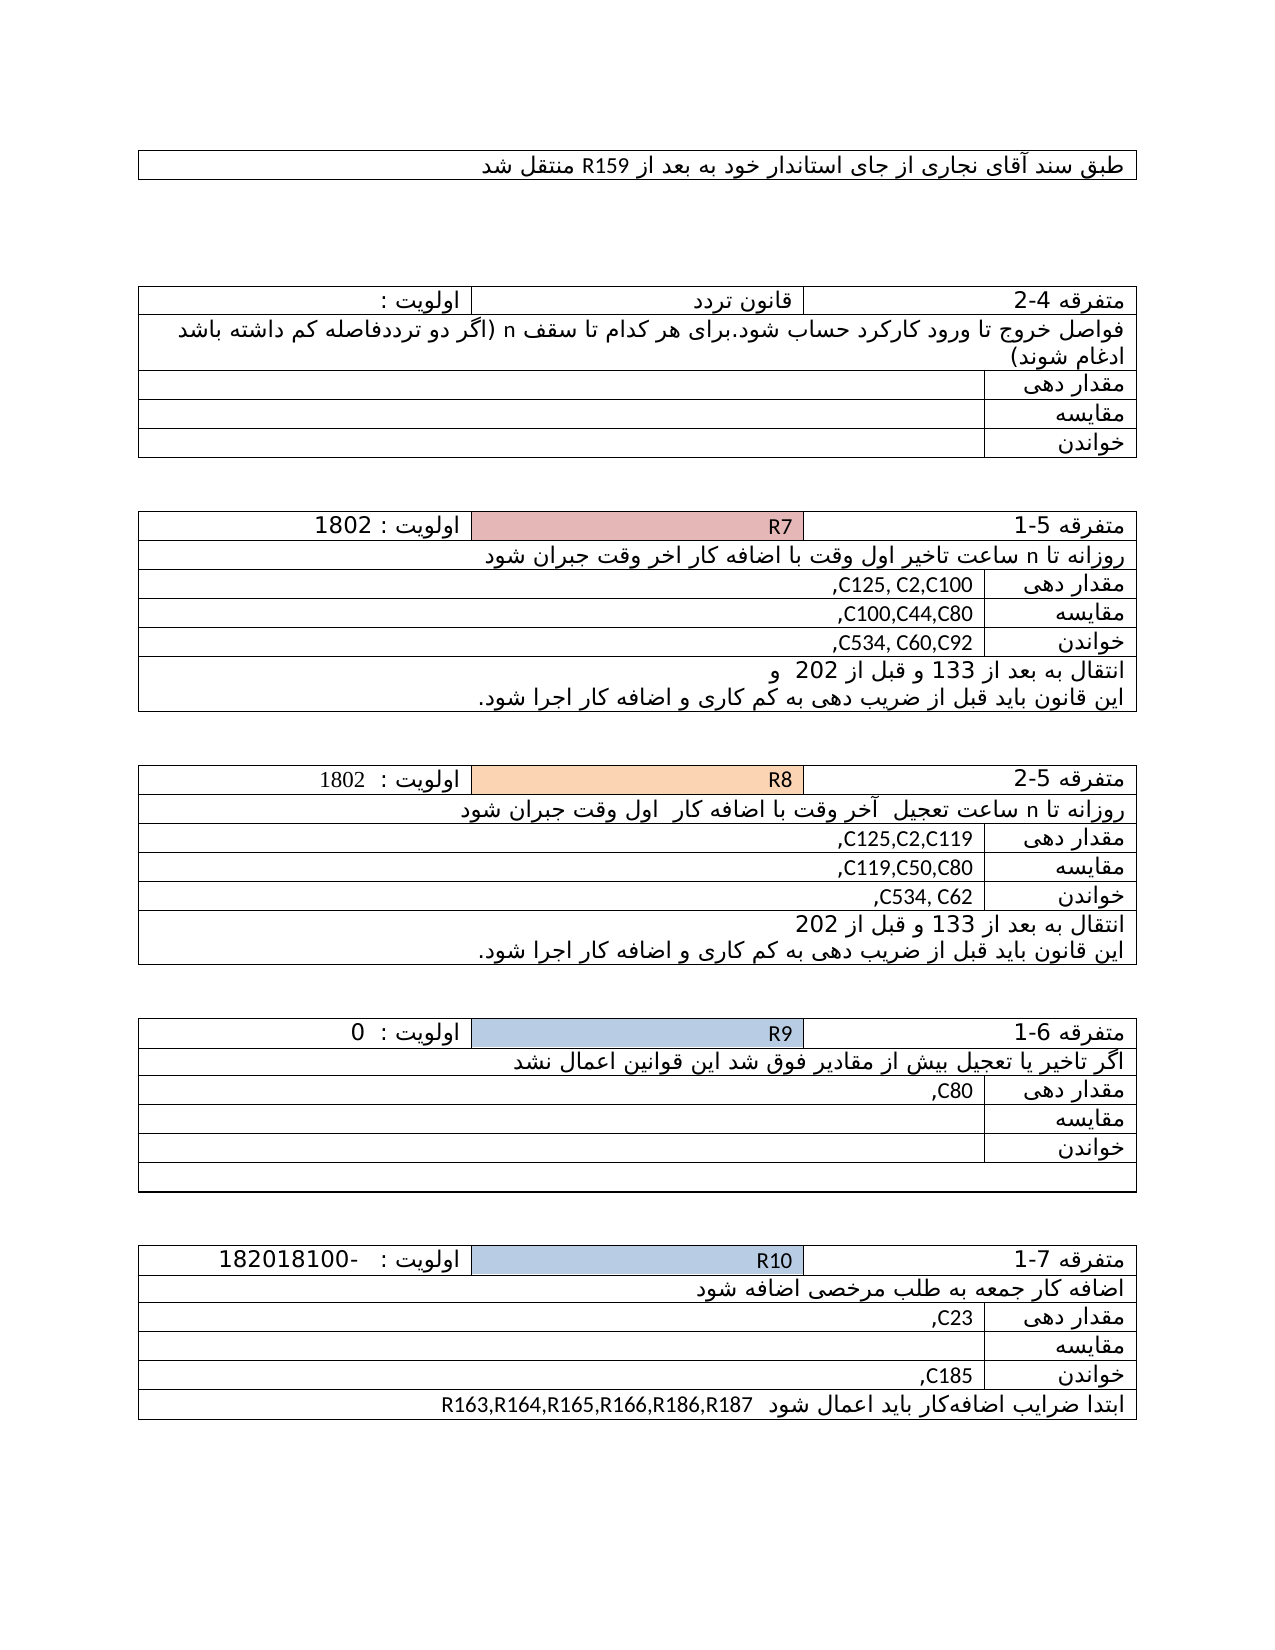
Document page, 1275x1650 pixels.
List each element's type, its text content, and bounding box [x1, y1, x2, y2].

table_cell C100,C44,C80, [139, 599, 984, 627]
table_cell مقایسه [985, 599, 1136, 627]
table_header متفرقه 5-1 [804, 512, 1136, 540]
table_cell C125,C2,C119, [139, 824, 984, 852]
table_cell [139, 1332, 984, 1360]
table_cell خواندن [985, 1134, 1136, 1162]
table_cell C534, C60,C92, [139, 628, 984, 656]
table_header R8 [472, 766, 803, 794]
table_cell C534, C62, [139, 882, 984, 910]
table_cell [139, 1390, 1136, 1418]
table_header اولویت : [139, 287, 471, 314]
table_cell مقایسه [985, 400, 1136, 428]
table_cell مقایسه [985, 853, 1136, 881]
table_cell C80, [139, 1076, 984, 1104]
table_cell خواندن [985, 1361, 1136, 1389]
table_cell [139, 1134, 984, 1162]
table_cell مقایسه [985, 1332, 1136, 1360]
table_cell انتقال به بعد از 133 و قبل از 202 این قانون باید قبل از ضریب دهی به کم کاری و اضافه کار اجرا شود. [139, 911, 1136, 964]
table_cell خواندن [985, 628, 1136, 656]
table_cell [139, 400, 984, 428]
table_cell [139, 371, 984, 399]
table_header اولویت : 1802 [139, 512, 471, 540]
table_cell [139, 429, 984, 457]
table_header متفرقه 7-1 [804, 1246, 1136, 1274]
table_cell مقدار دهی [985, 1076, 1136, 1104]
table_cell انتقال به بعد از 133 و قبل از 202 و این قانون باید قبل از ضریب دهی به کم کاری و اضافه کار اجرا شود. [139, 657, 1136, 711]
table_cell مقدار دهی [985, 570, 1136, 598]
table_header R10 [472, 1246, 803, 1274]
table_header R9 [472, 1019, 803, 1047]
table_cell مقدار دهی [985, 1303, 1136, 1331]
table_cell مقدار دهی [985, 824, 1136, 852]
table_cell اگر تاخیر یا تعجیل بیش از مقادیر فوق شد این قوانین اعمال نشد [139, 1049, 1136, 1075]
table_cell خواندن [985, 882, 1136, 910]
table_cell خواندن [985, 429, 1136, 457]
table_cell C125, C2,C100, [139, 570, 984, 598]
table_header اولویت : 1802 [139, 766, 471, 794]
table_header R7 [472, 512, 803, 540]
table_header متفرقه 4-2 [804, 287, 1136, 314]
table_cell C185, [139, 1361, 984, 1389]
table_header متفرقه 6-1 [804, 1019, 1136, 1047]
table_cell C119,C50,C80, [139, 853, 984, 881]
table_cell [139, 1105, 984, 1133]
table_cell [139, 151, 1136, 179]
table_cell C23, [139, 1303, 984, 1331]
table_cell مقایسه [985, 1105, 1136, 1133]
table_header قانون تردد [472, 287, 803, 314]
table_cell روزانه تا n ساعت تعجیل آخر وقت با اضافه کار اول وقت جبران شود [139, 795, 1136, 823]
table_cell روزانه تا n ساعت تاخیر اول وقت با اضافه کار اخر وقت جبران شود [139, 541, 1136, 569]
table_header متفرقه 5-2 [804, 766, 1136, 794]
table_header اولویت : 0 [139, 1019, 471, 1047]
table_header اولویت : -182018100 [139, 1246, 471, 1274]
table_cell اضافه کار جمعه به طلب مرخصی اضافه شود [139, 1276, 1136, 1302]
table_cell مقدار دهی [985, 371, 1136, 399]
table_cell [139, 1163, 1136, 1191]
table_cell فواصل خروج تا ورود کارکرد حساب شود.برای هر کدام تا سقف n (اگر دو ترددفاصله کم داشته باشد ادغام شوند) [139, 315, 1136, 369]
